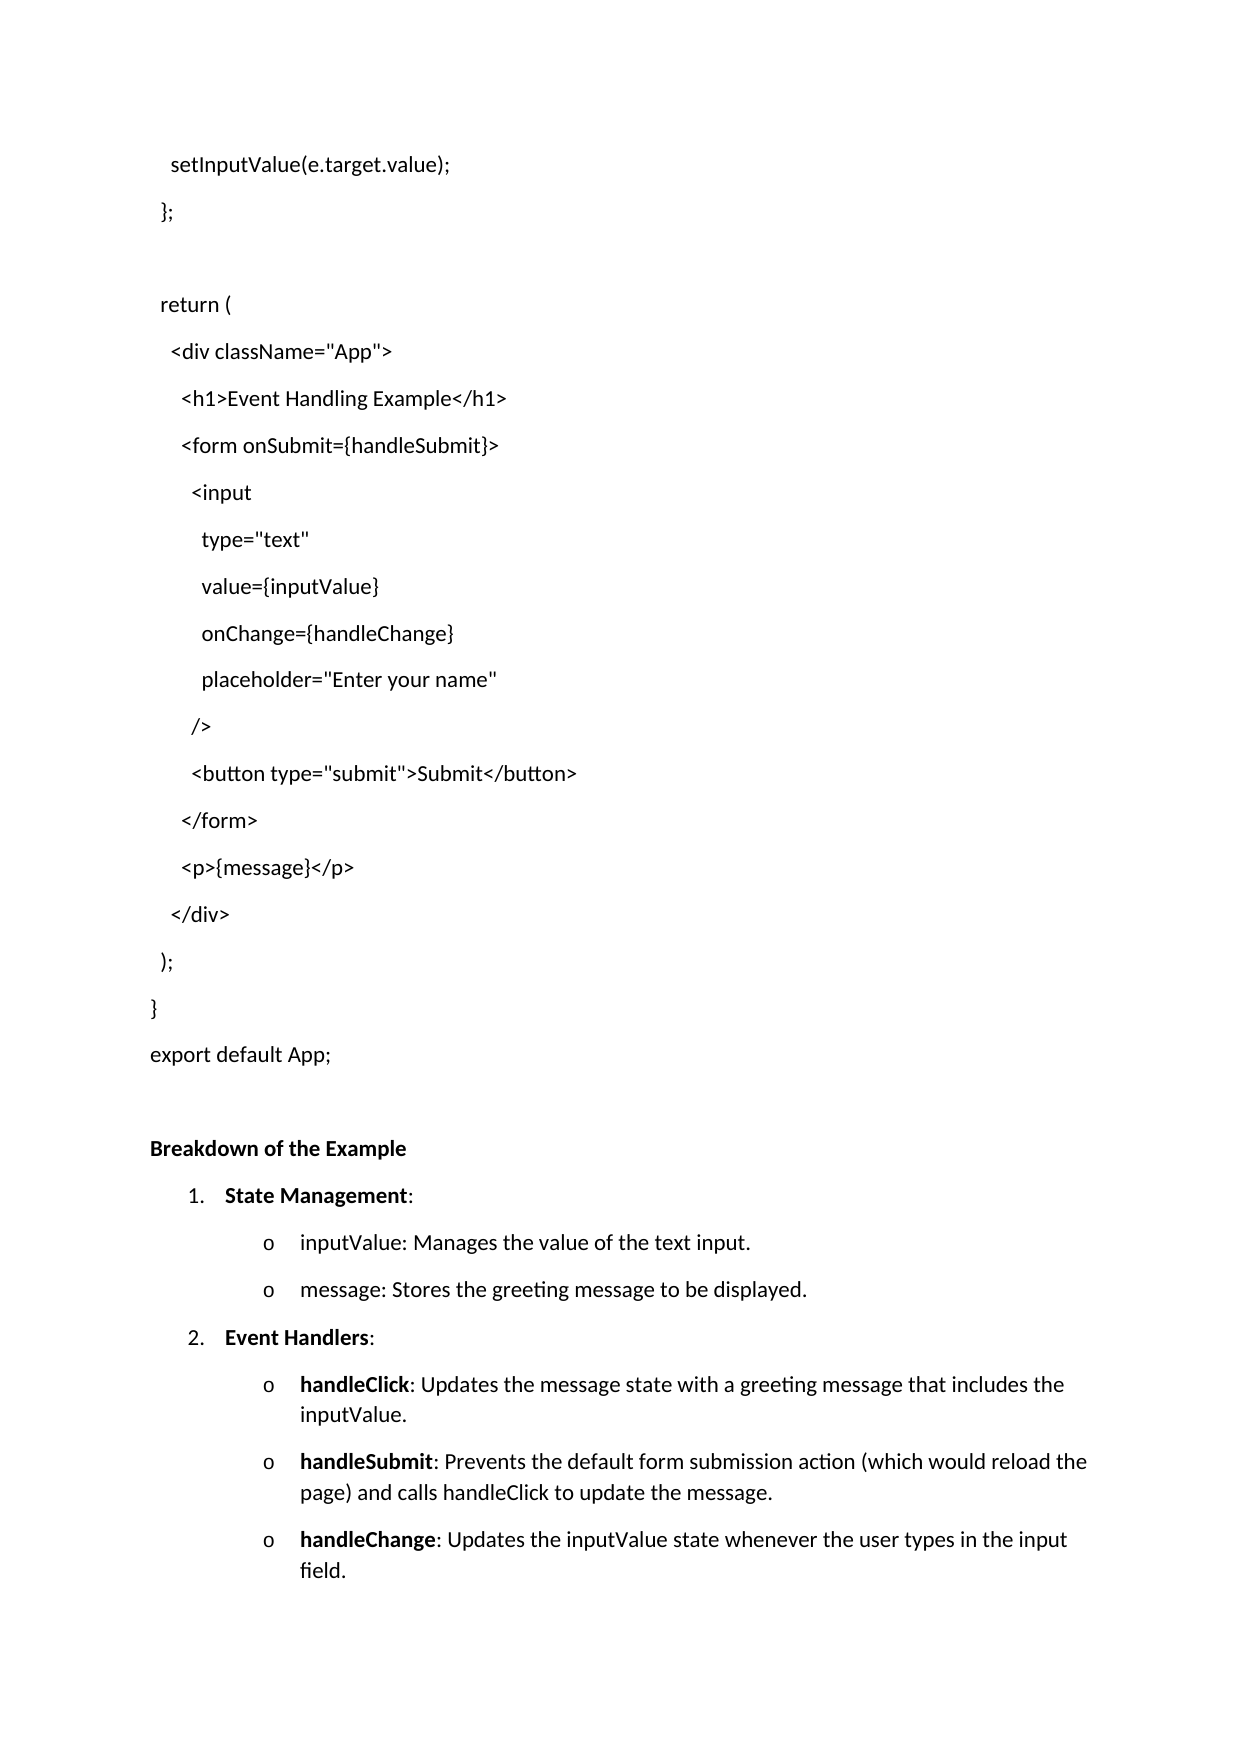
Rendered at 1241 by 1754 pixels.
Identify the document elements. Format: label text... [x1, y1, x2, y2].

list message: Stores the greeting message to be displayed. [262, 1276, 1090, 1304]
text export default App; [150, 1041, 1090, 1069]
list inputValue: Manages the value of the text input. [262, 1228, 1090, 1257]
text onChange={handleChange} [150, 619, 1090, 647]
text Breakdown of the Example [150, 1134, 1090, 1162]
text } [150, 994, 1090, 1022]
text }; [150, 197, 1090, 225]
text </form> [150, 806, 1090, 834]
text ); [150, 947, 1090, 975]
text setInputValue(e.target.value); [150, 150, 1090, 178]
text <input [150, 478, 1090, 506]
text placeholder="Enter your name" [150, 666, 1090, 694]
text </div> [150, 900, 1090, 928]
text type="text" [150, 525, 1090, 553]
list handleChange: Updates the inputValue state whenever the user types in the input field. [262, 1525, 1090, 1584]
text <button type="submit">Submit</button> [150, 759, 1090, 787]
text <p>{message}</p> [150, 853, 1090, 881]
text <form onSubmit={handleSubmit}> [150, 431, 1090, 459]
list Event Handlers: [187, 1323, 1090, 1351]
list handleSubmit: Prevents the default form submission action (which would reload the page) and calls handleClick to update the message. [262, 1447, 1090, 1506]
text /> [150, 712, 1090, 741]
text return ( [150, 291, 1090, 319]
list State Management: [187, 1181, 1090, 1209]
text value={inputValue} [150, 572, 1090, 600]
text <h1>Event Handling Example</h1> [150, 384, 1090, 412]
list handleClick: Updates the message state with a greeting message that includes the inputValue. [262, 1370, 1090, 1428]
text <div className="App"> [150, 337, 1090, 366]
